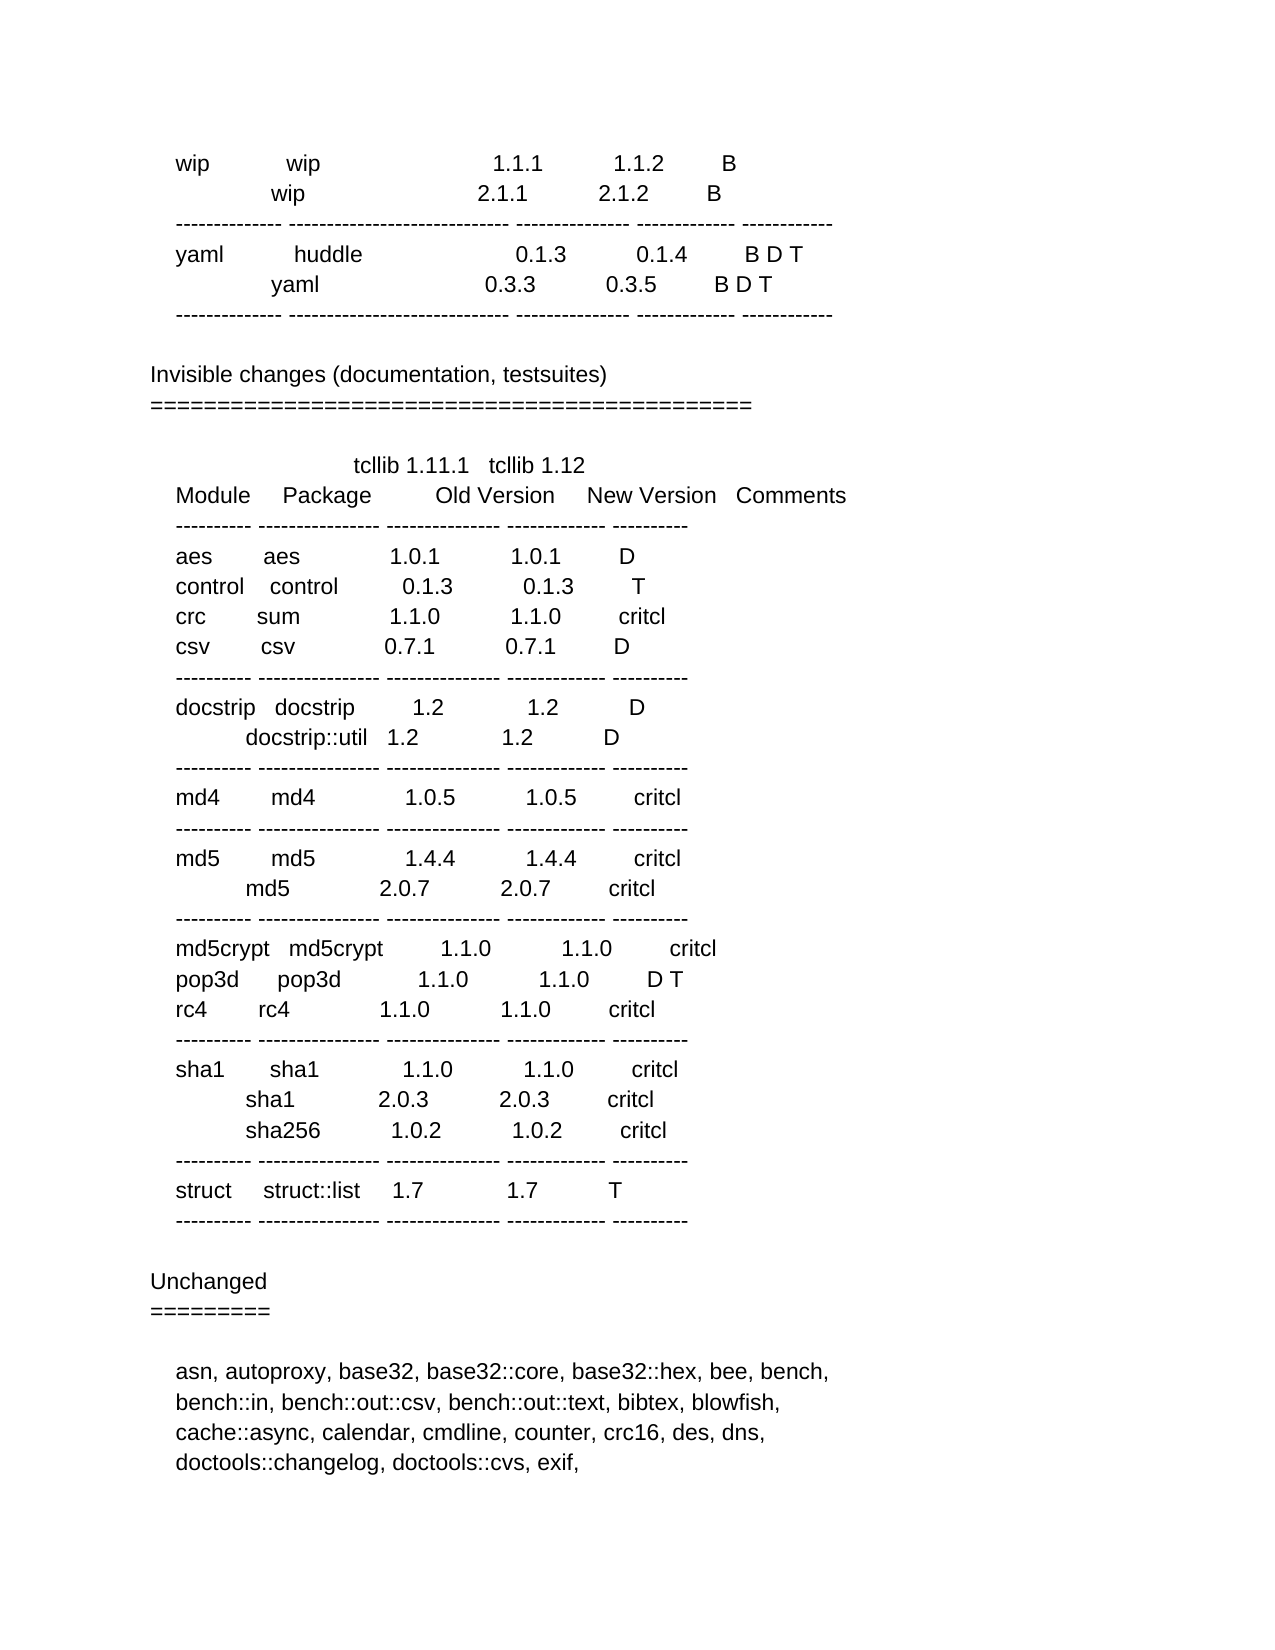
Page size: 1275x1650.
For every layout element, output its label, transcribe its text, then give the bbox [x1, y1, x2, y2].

text crc sum 1.1.0 1.1.0 critcl [150, 603, 1125, 629]
text ============================================= [150, 392, 1125, 418]
text -------------- ----------------------------- --------------- ------------- ------------ [150, 301, 1125, 327]
text md5 md5 1.4.4 1.4.4 critcl [150, 845, 1125, 871]
text ---------- ---------------- --------------- ------------- ---------- [150, 1207, 1125, 1234]
text csv csv 0.7.1 0.7.1 D [150, 633, 1125, 660]
text sha256 1.0.2 1.0.2 critcl [150, 1117, 1125, 1143]
text ---------- ---------------- --------------- ------------- ---------- [150, 1147, 1125, 1173]
text yaml huddle 0.1.3 0.1.4 B D T [150, 241, 1125, 267]
text control control 0.1.3 0.1.3 T [150, 573, 1125, 599]
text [150, 210, 1125, 237]
text md5crypt md5crypt 1.1.0 1.1.0 critcl [150, 935, 1125, 962]
text docstrip::util 1.2 1.2 D [150, 724, 1125, 750]
text pop3d pop3d 1.1.0 1.1.0 D T [150, 966, 1125, 992]
text Unchanged [150, 1268, 1125, 1294]
text struct struct::list 1.7 1.7 T [150, 1177, 1125, 1203]
text ---------- ---------------- --------------- ------------- ---------- [150, 905, 1125, 932]
text ---------- ---------------- --------------- ------------- ---------- [150, 663, 1125, 690]
text docstrip docstrip 1.2 1.2 D [150, 694, 1125, 720]
text asn, autoproxy, base32, base32::core, base32::hex, bee, bench, [150, 1358, 1125, 1385]
text bench::in, bench::out::csv, bench::out::text, bibtex, blowfish, [150, 1388, 1125, 1415]
text ---------- ---------------- --------------- ------------- ---------- [150, 1026, 1125, 1052]
text sha1 sha1 1.1.0 1.1.0 critcl [150, 1056, 1125, 1083]
text wip 2.1.1 2.1.2 B [150, 180, 1125, 207]
text ========= [150, 1298, 1125, 1324]
text md4 md4 1.0.5 1.0.5 critcl [150, 784, 1125, 811]
text rc4 rc4 1.1.0 1.1.0 critcl [150, 996, 1125, 1022]
text ---------- ---------------- --------------- ------------- ---------- [150, 814, 1125, 841]
text yaml 0.3.3 0.3.5 B D T [150, 271, 1125, 297]
text cache::async, calendar, cmdline, counter, crc16, des, dns, [150, 1419, 1125, 1445]
text md5 2.0.7 2.0.7 critcl [150, 875, 1125, 901]
text Invisible changes (documentation, testsuites) [150, 361, 1125, 388]
text wip wip 1.1.1 1.1.2 B [150, 150, 1125, 176]
text ---------- ---------------- --------------- ------------- ---------- [150, 512, 1125, 539]
text ---------- ---------------- --------------- ------------- ---------- [150, 754, 1125, 781]
text sha1 2.0.3 2.0.3 critcl [150, 1086, 1125, 1113]
text aes aes 1.0.1 1.0.1 D [150, 543, 1125, 569]
text tcllib 1.11.1 tcllib 1.12 [150, 452, 1125, 478]
text Module Package Old Version New Version Comments [150, 482, 1125, 509]
text doctools::changelog, doctools::cvs, exif, [150, 1449, 1125, 1475]
